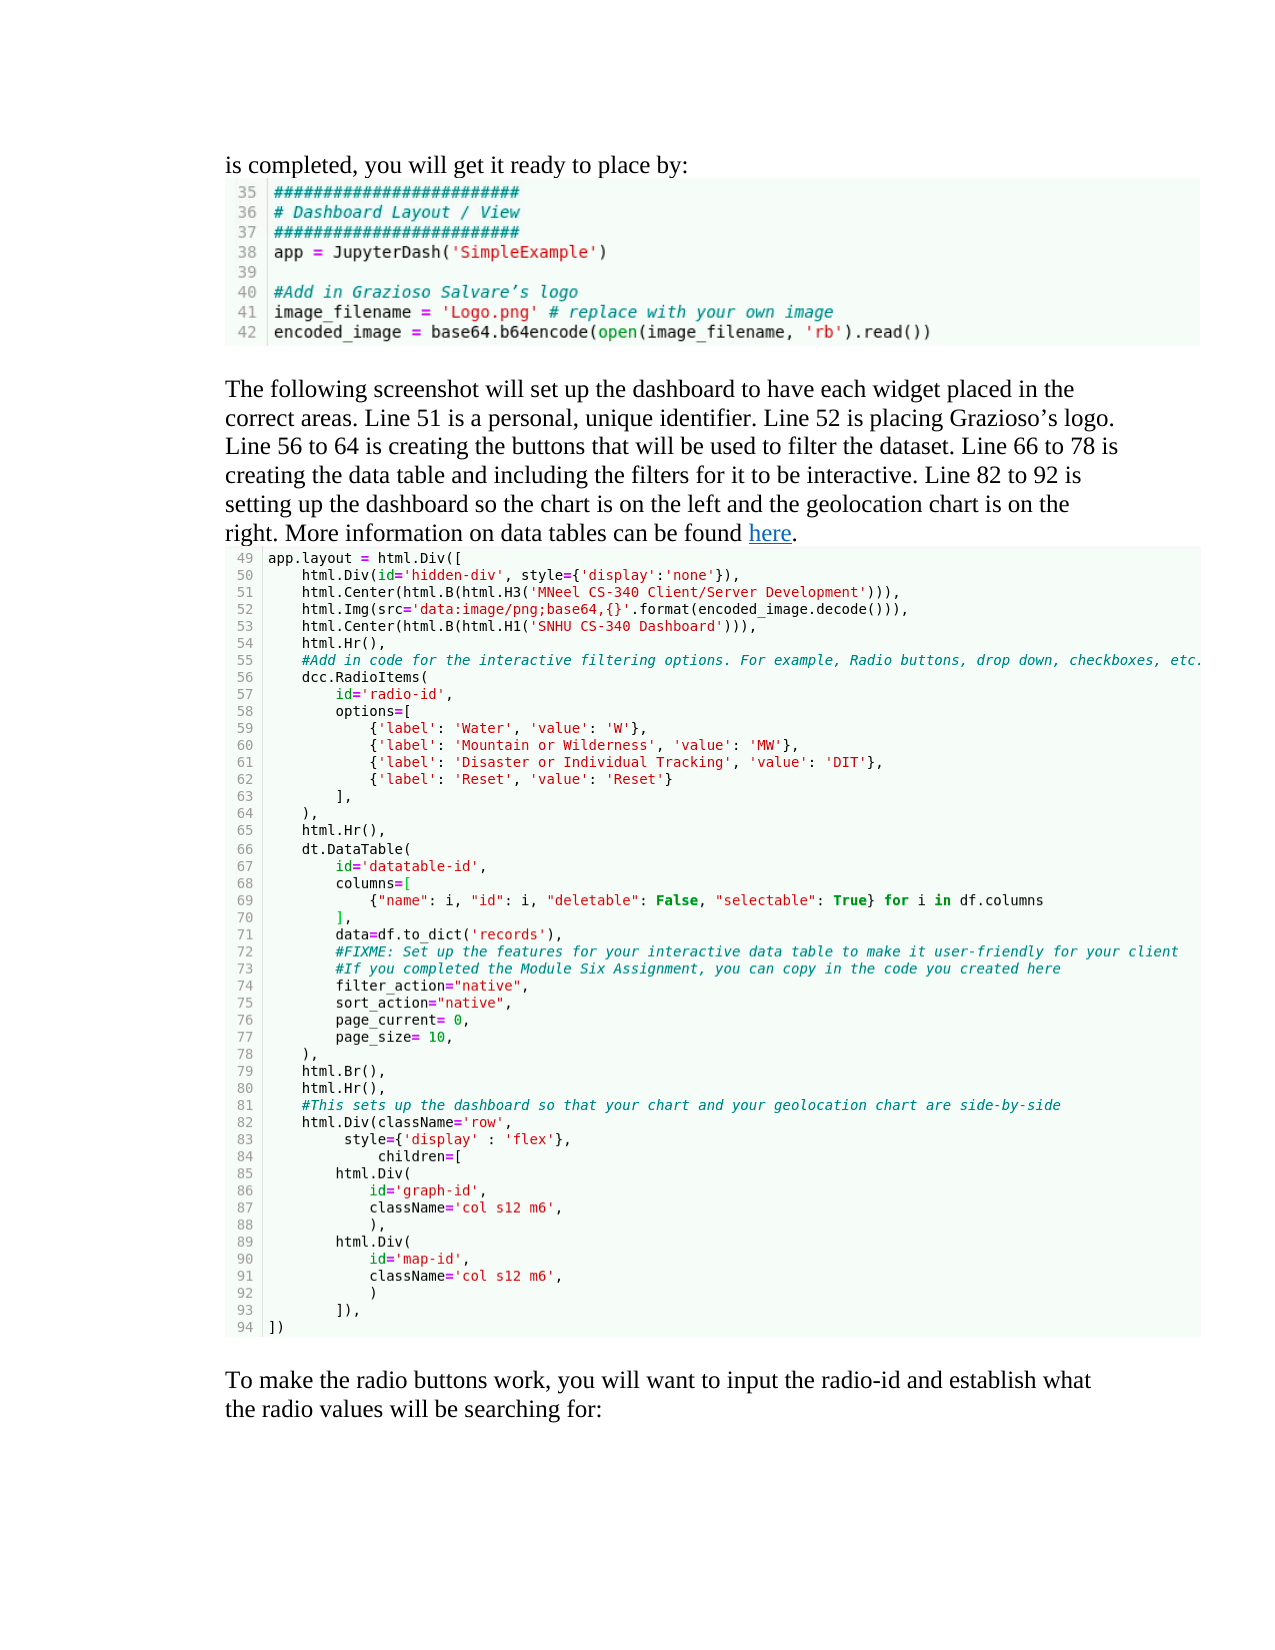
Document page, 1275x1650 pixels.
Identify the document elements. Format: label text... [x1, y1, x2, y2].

picture [225, 178, 1200, 346]
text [225, 150, 1125, 178]
picture [225, 546, 1200, 1337]
text To make the radio buttons work, you will want to input the radio-id and establish what the radio values will be searching for: [225, 1365, 1125, 1423]
text The following screenshot will set up the dashboard to have each widget placed in the correct areas. Line 51 is a personal, unique identifier. Line 52 is placing Grazioso’s logo. Line 56 to 64 is creating the buttons that will be used to filter the dataset. Line 66 to 78 is creating the data table and including the filters for it to be interactive. Line 82 to 92 is setting up the dashboard so the chart is on the left and the geolocation chart is on the right. More information on data tables can be found here. [225, 374, 1125, 546]
